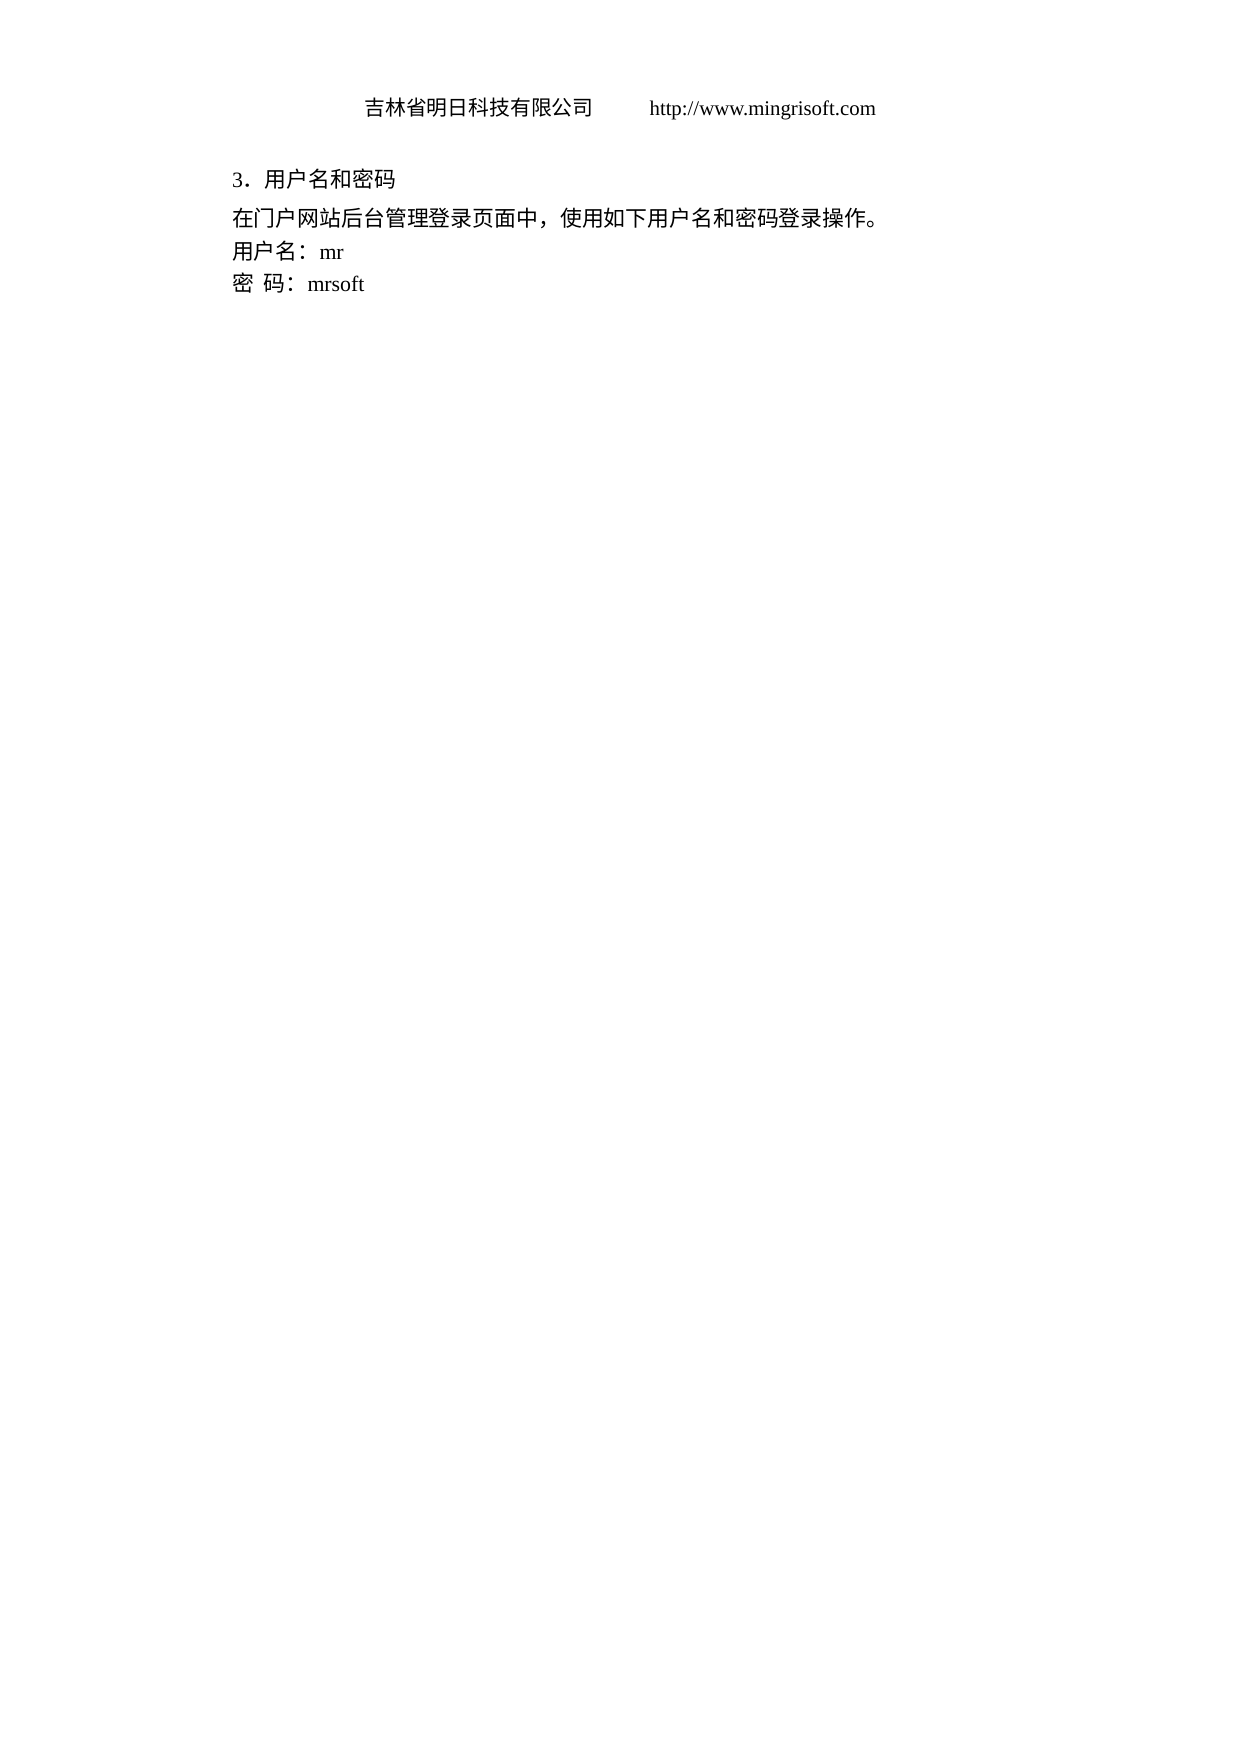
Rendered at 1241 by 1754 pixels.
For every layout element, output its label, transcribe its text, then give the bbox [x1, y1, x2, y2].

text 用户名：mr [187, 233, 1053, 266]
text 在门户网站后台管理登录页面中，使用如下用户名和密码登录操作。 [187, 201, 1053, 233]
text 密 码：mrsoft [187, 266, 1053, 298]
subtitle 3．用户名和密码 [187, 162, 1053, 194]
